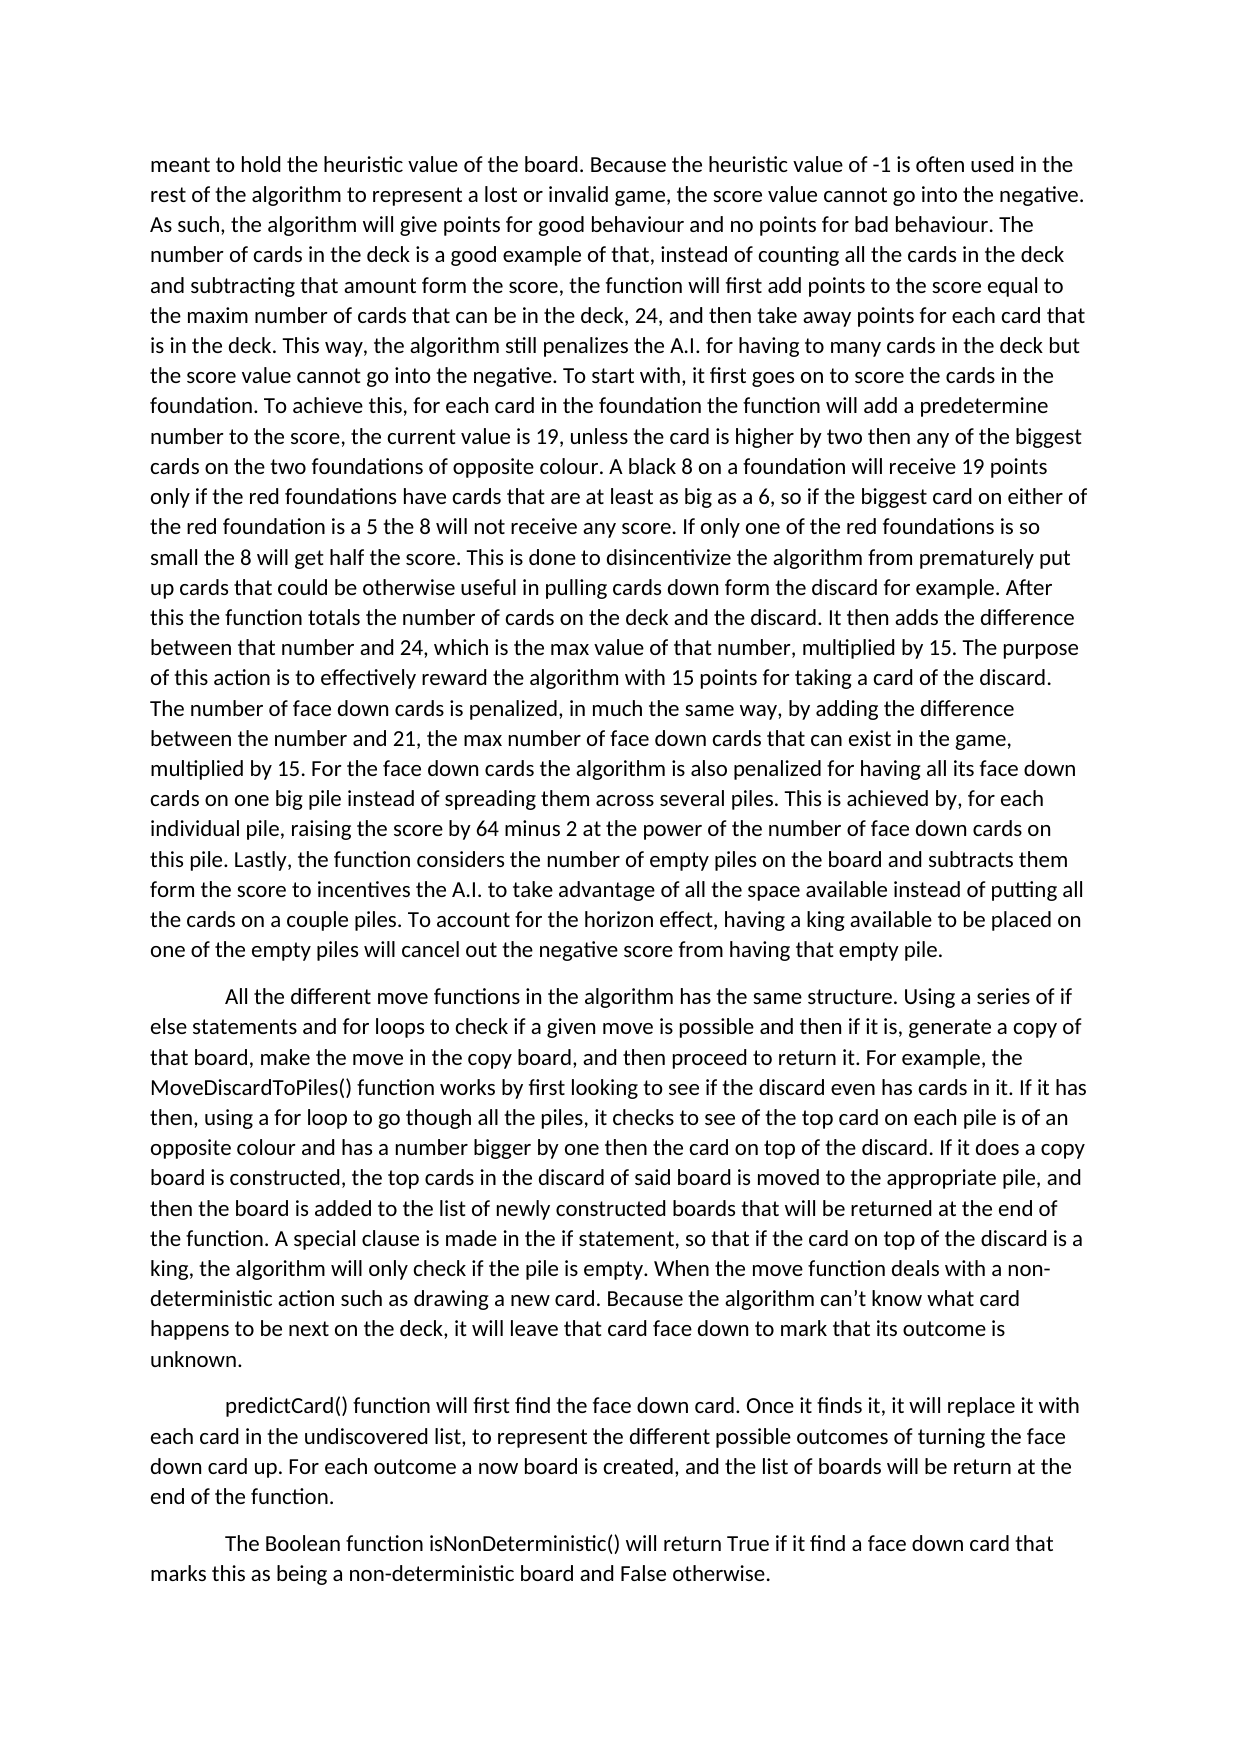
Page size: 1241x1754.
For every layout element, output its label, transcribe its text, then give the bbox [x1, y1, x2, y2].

text All the different move functions in the algorithm has the same structure. Using a series of if else statements and for loops to check if a given move is possible and then if it is, generate a copy of that board, make the move in the copy board, and then proceed to return it. For example, the MoveDiscardToPiles() function works by first looking to see if the discard even has cards in it. If it has then, using a for loop to go though all the piles, it checks to see of the top card on each pile is of an opposite colour and has a number bigger by one then the card on top of the discard. If it does a copy board is constructed, the top cards in the discard of said board is moved to the appropriate pile, and then the board is added to the list of newly constructed boards that will be returned at the end of the function. A special clause is made in the if statement, so that if the card on top of the discard is a king, the algorithm will only check if the pile is empty. When the move function deals with a non-deterministic action such as drawing a new card. Because the algorithm can’t know what card happens to be next on the deck, it will leave that card face down to mark that its outcome is unknown. [150, 982, 1090, 1373]
text predictCard() function will first find the face down card. Once it finds it, it will replace it with each card in the undiscovered list, to represent the different possible outcomes of turning the face down card up. For each outcome a now board is created, and the list of boards will be return at the end of the function. [150, 1392, 1090, 1510]
text The Boolean function isNonDeterministic() will return True if it find a face down card that marks this as being a non-deterministic board and False otherwise. [150, 1529, 1090, 1587]
